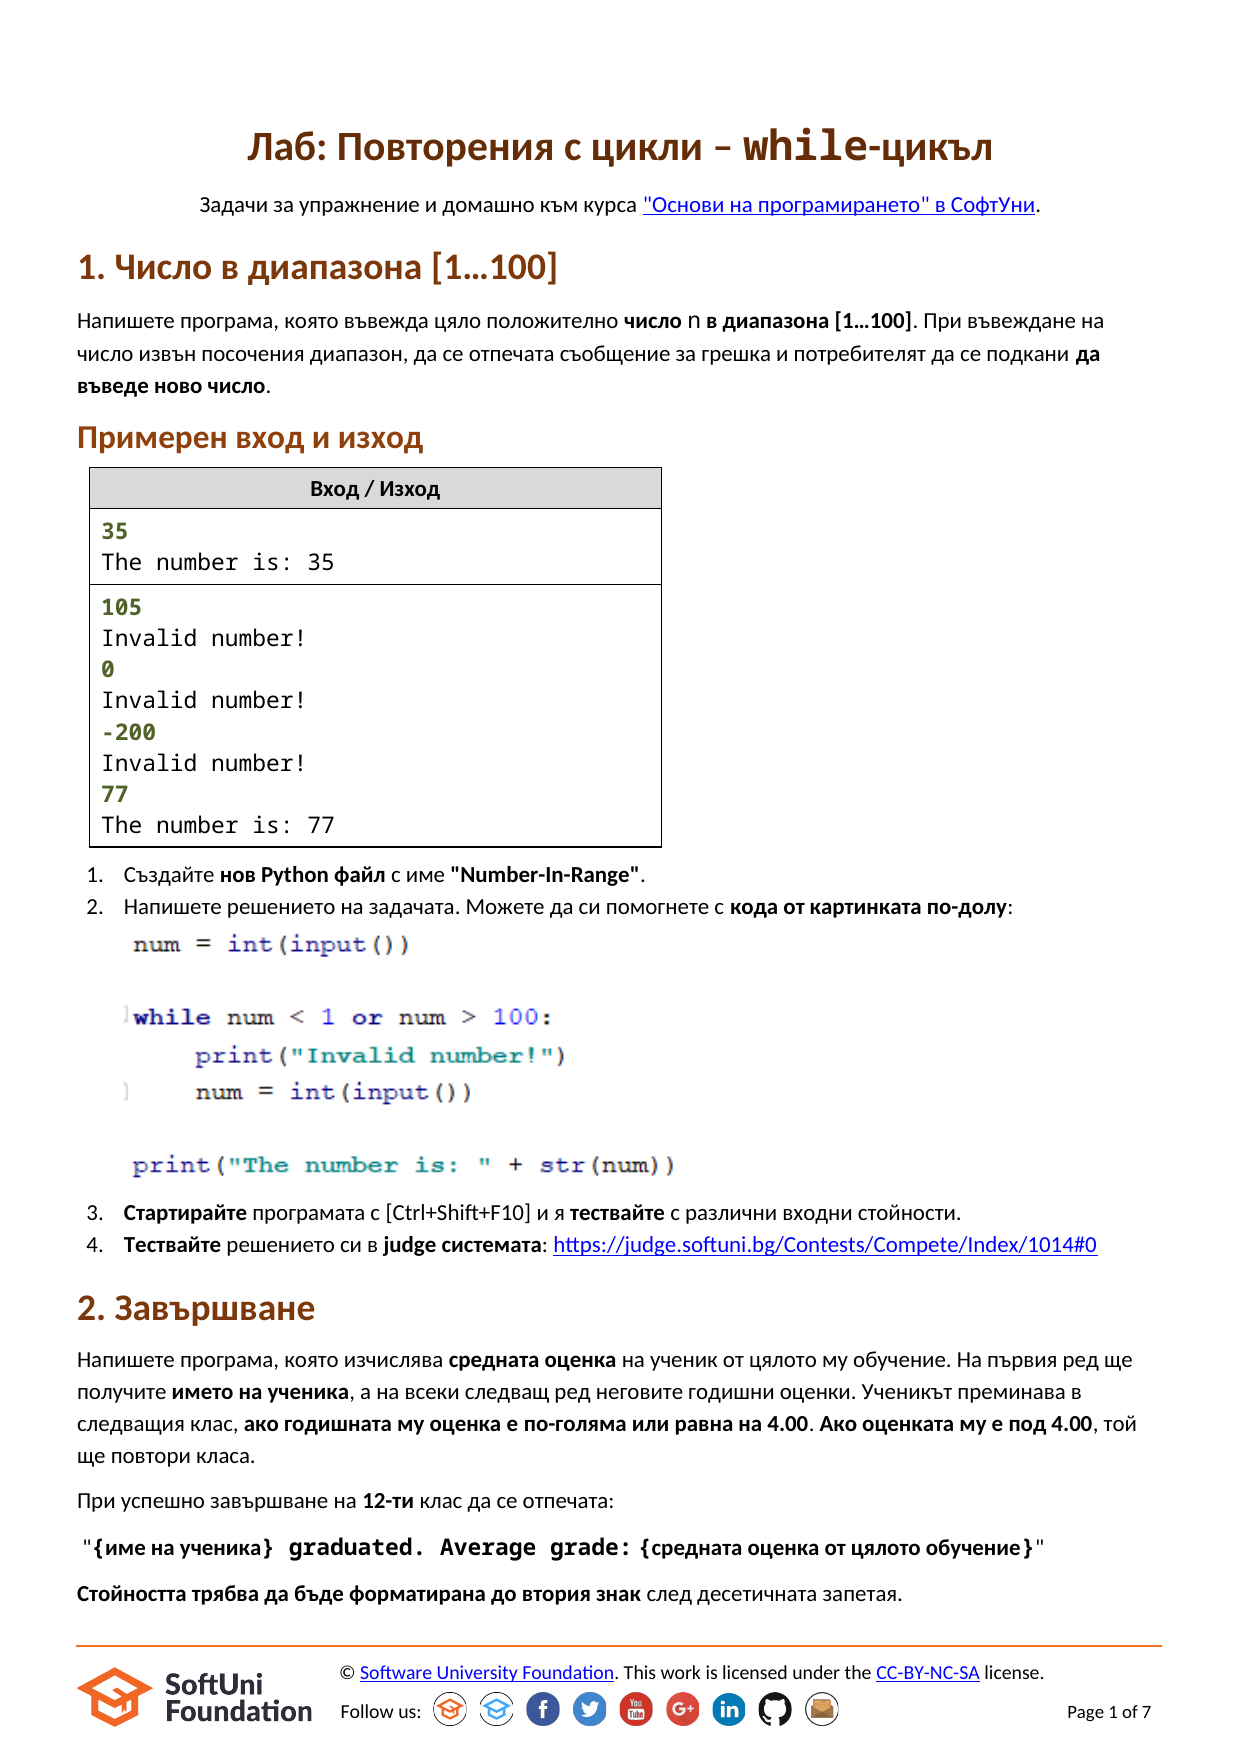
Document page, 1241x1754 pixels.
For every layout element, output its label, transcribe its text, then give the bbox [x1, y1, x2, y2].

picture [480, 1692, 513, 1726]
picture [805, 1692, 839, 1726]
subtitle Примерен вход и изход [77, 416, 1163, 457]
picture [758, 1692, 792, 1726]
text При успешно завършване на 12-ти клас да се отпечата: [77, 1486, 1163, 1514]
picture [573, 1692, 607, 1726]
picture [76, 1667, 312, 1727]
text Напишете програма, която изчислява средната оценка на ученик от цялото му обучение. На първия ред ще получите името на ученика, а на всеки следващ ред неговите годишни оценки. Ученикът преминава в следващия клас, ако годишната му оценка е по-голяма или равна на 4.00. Ако оценката му е под 4.00, той ще повтори класа. [77, 1345, 1163, 1469]
picture [619, 1692, 653, 1726]
table_cell 35 The number is: 35 [90, 509, 661, 583]
picture [712, 1693, 722, 1703]
list Стартирайте програмата с [Ctrl+Shift+F10] и я тествайте с различни входни стойности. [86, 1198, 1163, 1226]
picture [666, 1692, 700, 1726]
subtitle Лаб: Повторения с цикли – while-цикъл [77, 116, 1163, 173]
subtitle Завършване [77, 1284, 1163, 1329]
text Напишете програма, която въвежда цяло положително число n в диапазона [1…100]. При въвеждане на число извън посочения диапазон, да се отпечата съобщение за грешка и потребителят да се подкани да въведе ново число. [77, 304, 1163, 399]
picture [433, 1692, 467, 1726]
table_cell 105 Invalid number! 0 Invalid number! -200 Invalid number! 77 The number is: 77 [90, 585, 661, 846]
picture [736, 1693, 746, 1703]
table_header Вход / Изход [90, 468, 661, 508]
picture [123, 924, 699, 1195]
picture [727, 1707, 738, 1717]
picture [736, 1716, 746, 1726]
text "{име на ученика} graduated. Average grade: {средната оценка от цялото обучение}" [77, 1531, 1163, 1562]
subtitle Число в диапазона [1…100] [77, 243, 1163, 289]
text Задачи за упражнение и домашно към курса "Основи на програмирането" в СофтУни. [77, 190, 1163, 218]
picture [712, 1716, 722, 1726]
list Създайте нов Python файл с име "Number-In-Range". [86, 860, 1163, 888]
text Стойността трябва да бъде форматирана до втория знак след десетичната запетая. [77, 1579, 1163, 1607]
list Тествайте решението си в judge системата: https://judge.softuni.bg/Contests/Compete/Index/1014#0 [86, 1231, 1163, 1259]
picture [526, 1692, 560, 1726]
